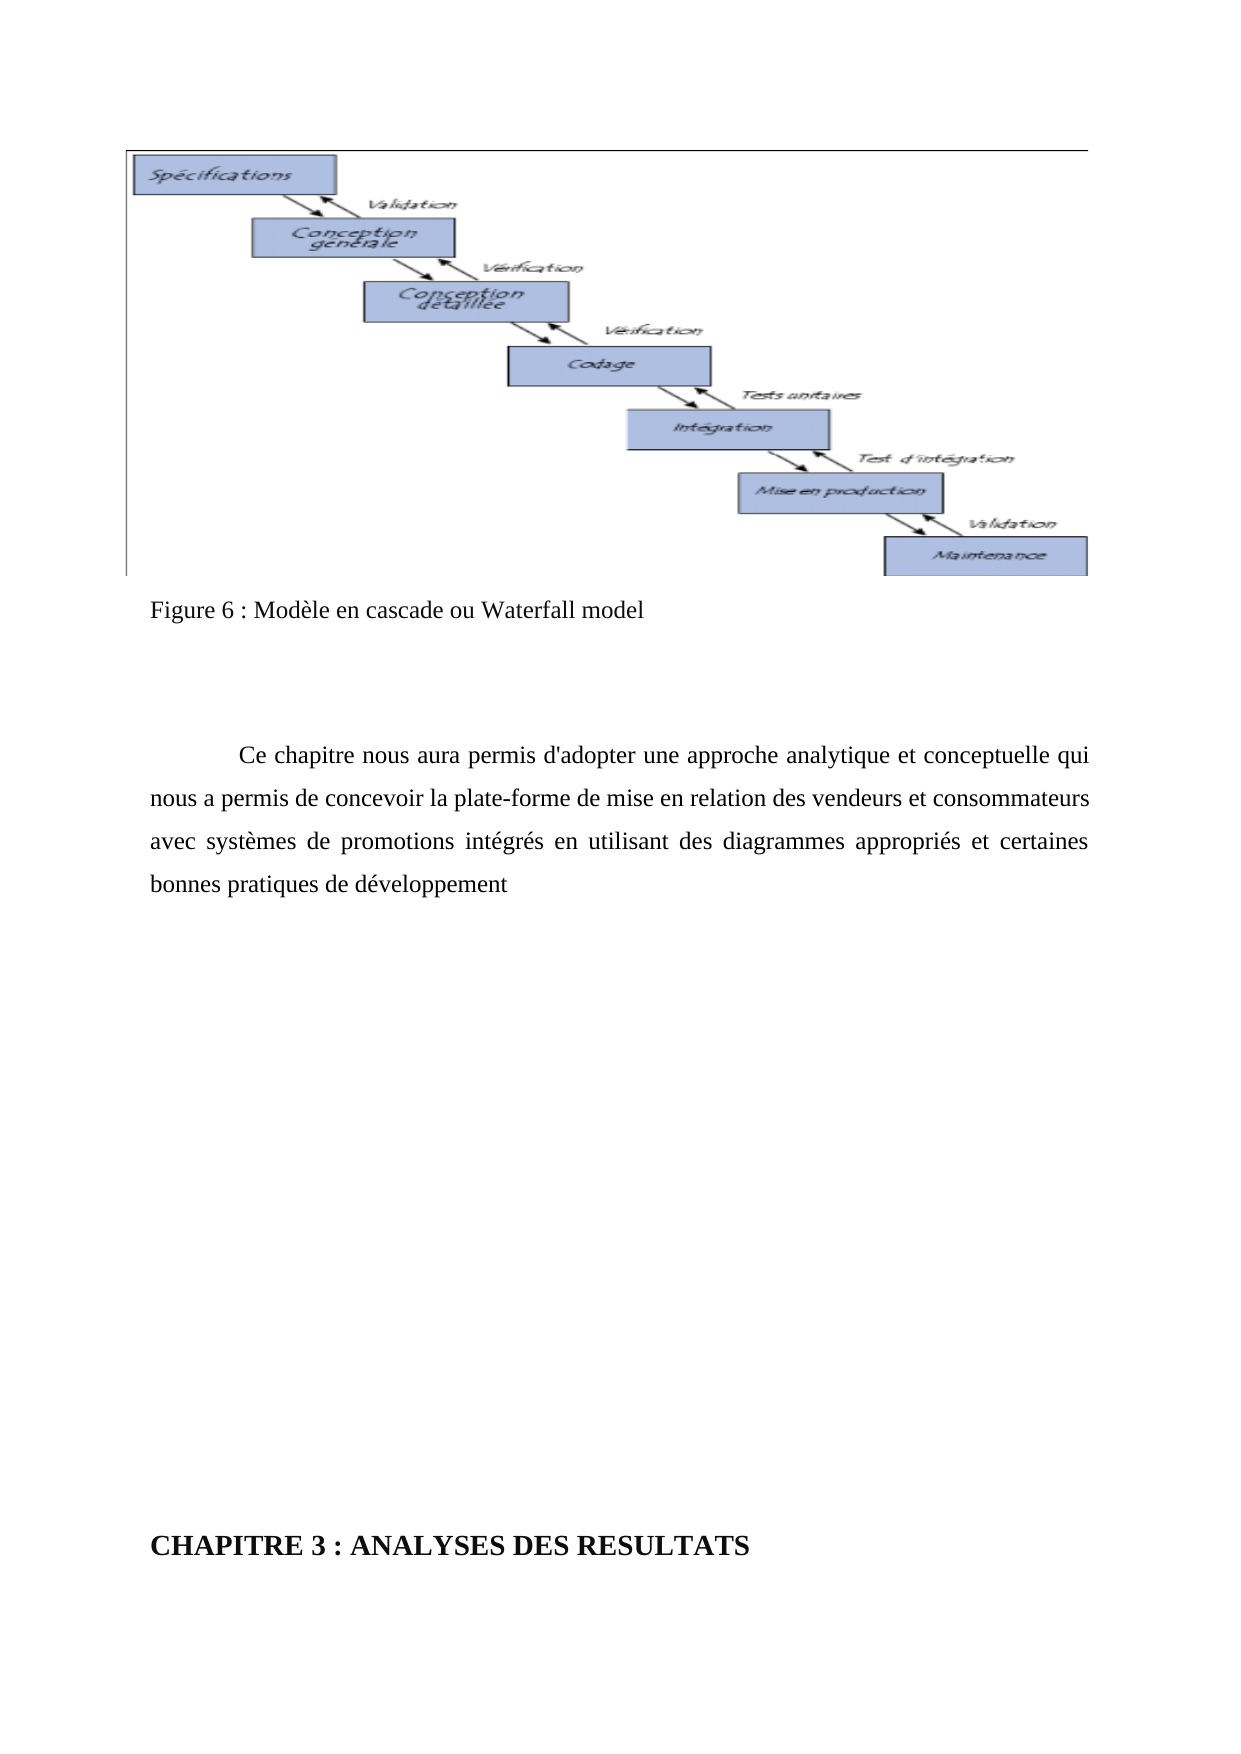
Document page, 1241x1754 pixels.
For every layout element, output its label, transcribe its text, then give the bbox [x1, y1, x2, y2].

subtitle CHAPITRE 3 : ANALYSES DES RESULTATS [150, 1528, 1090, 1562]
text Ce chapitre nous aura permis d'adopter une approche analytique et conceptuelle qui nous a permis de concevoir la plate-forme de mise en relation des vendeurs et consommateurs avec systèmes de promotions intégrés en utilisant des diagrammes appropriés et certaines bonnes pratiques de développement [150, 740, 1090, 898]
picture [125, 150, 1089, 576]
